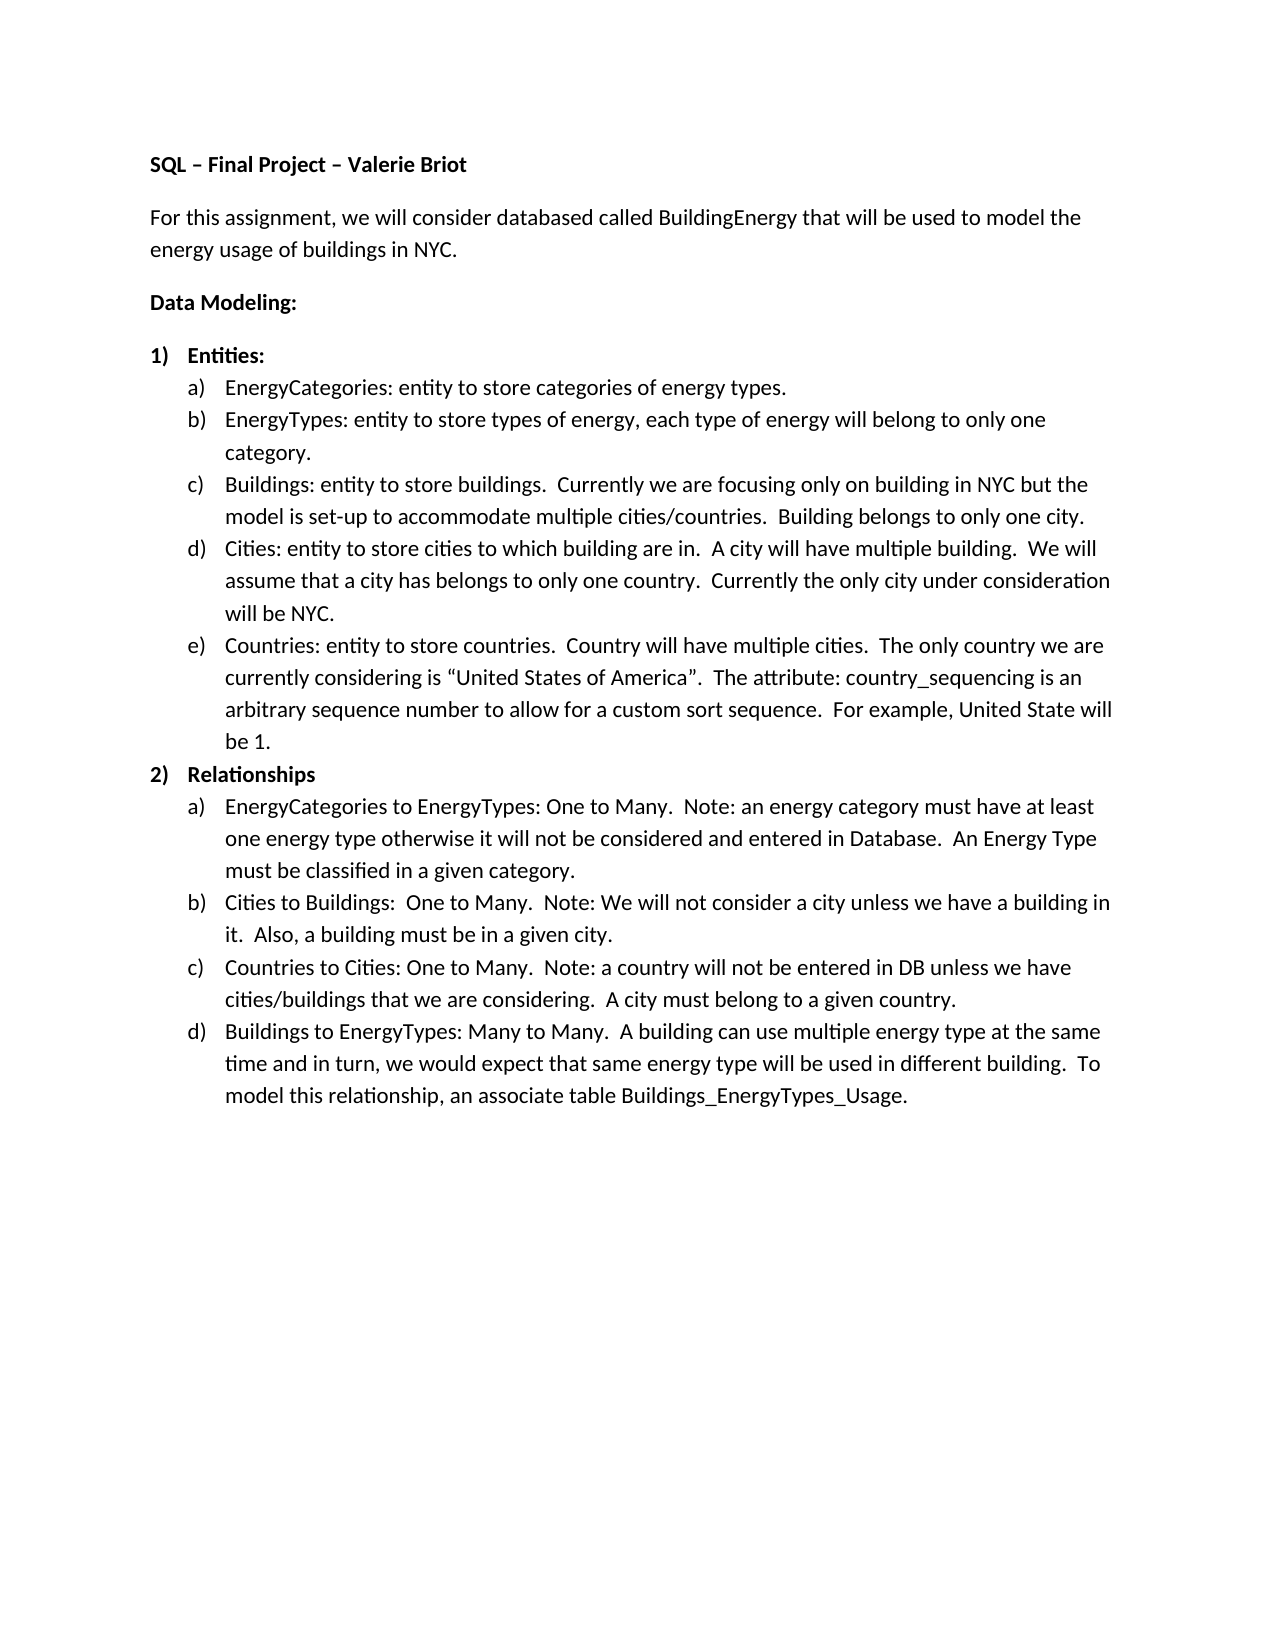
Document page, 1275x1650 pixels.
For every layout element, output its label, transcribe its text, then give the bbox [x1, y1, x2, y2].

list Countries to Cities: One to Many. Note: a country will not be entered in DB unless we have cities/buildings that we are considering. A city must belong to a given country. [187, 953, 1125, 1013]
text For this assignment, we will consider databased called BuildingEnergy that will be used to model the energy usage of buildings in NYC. [150, 203, 1125, 263]
list Cities to Buildings: One to Many. Note: We will not consider a city unless we have a building in it. Also, a building must be in a given city. [187, 888, 1125, 949]
list Cities: entity to store cities to which building are in. A city will have multiple building. We will assume that a city has belongs to only one country. Currently the only city under consideration will be NYC. [187, 534, 1125, 627]
list EnergyCategories to EnergyTypes: One to Many. Note: an energy category must have at least one energy type otherwise it will not be considered and entered in Database. An Energy Type must be classified in a given category. [187, 792, 1125, 884]
text Data Modeling: [150, 288, 1125, 316]
list Relationships [150, 760, 1125, 788]
text SQL – Final Project – Valerie Briot [150, 150, 1125, 178]
list EnergyCategories: entity to store categories of energy types. [187, 373, 1125, 401]
list Countries: entity to store countries. Country will have multiple cities. The only country we are currently considering is “United States of America”. The attribute: country_sequencing is an arbitrary sequence number to allow for a custom sort sequence. For example, United State will be 1. [187, 631, 1125, 756]
list Buildings: entity to store buildings. Currently we are focusing only on building in NYC but the model is set-up to accommodate multiple cities/countries. Building belongs to only one city. [187, 470, 1125, 530]
list Entities: [150, 341, 1125, 369]
list Buildings to EnergyTypes: Many to Many. A building can use multiple energy type at the same time and in turn, we would expect that same energy type will be used in different building. To model this relationship, an associate table Buildings_EnergyTypes_Usage. [187, 1017, 1125, 1109]
list EnergyTypes: entity to store types of energy, each type of energy will belong to only one category. [187, 406, 1125, 466]
